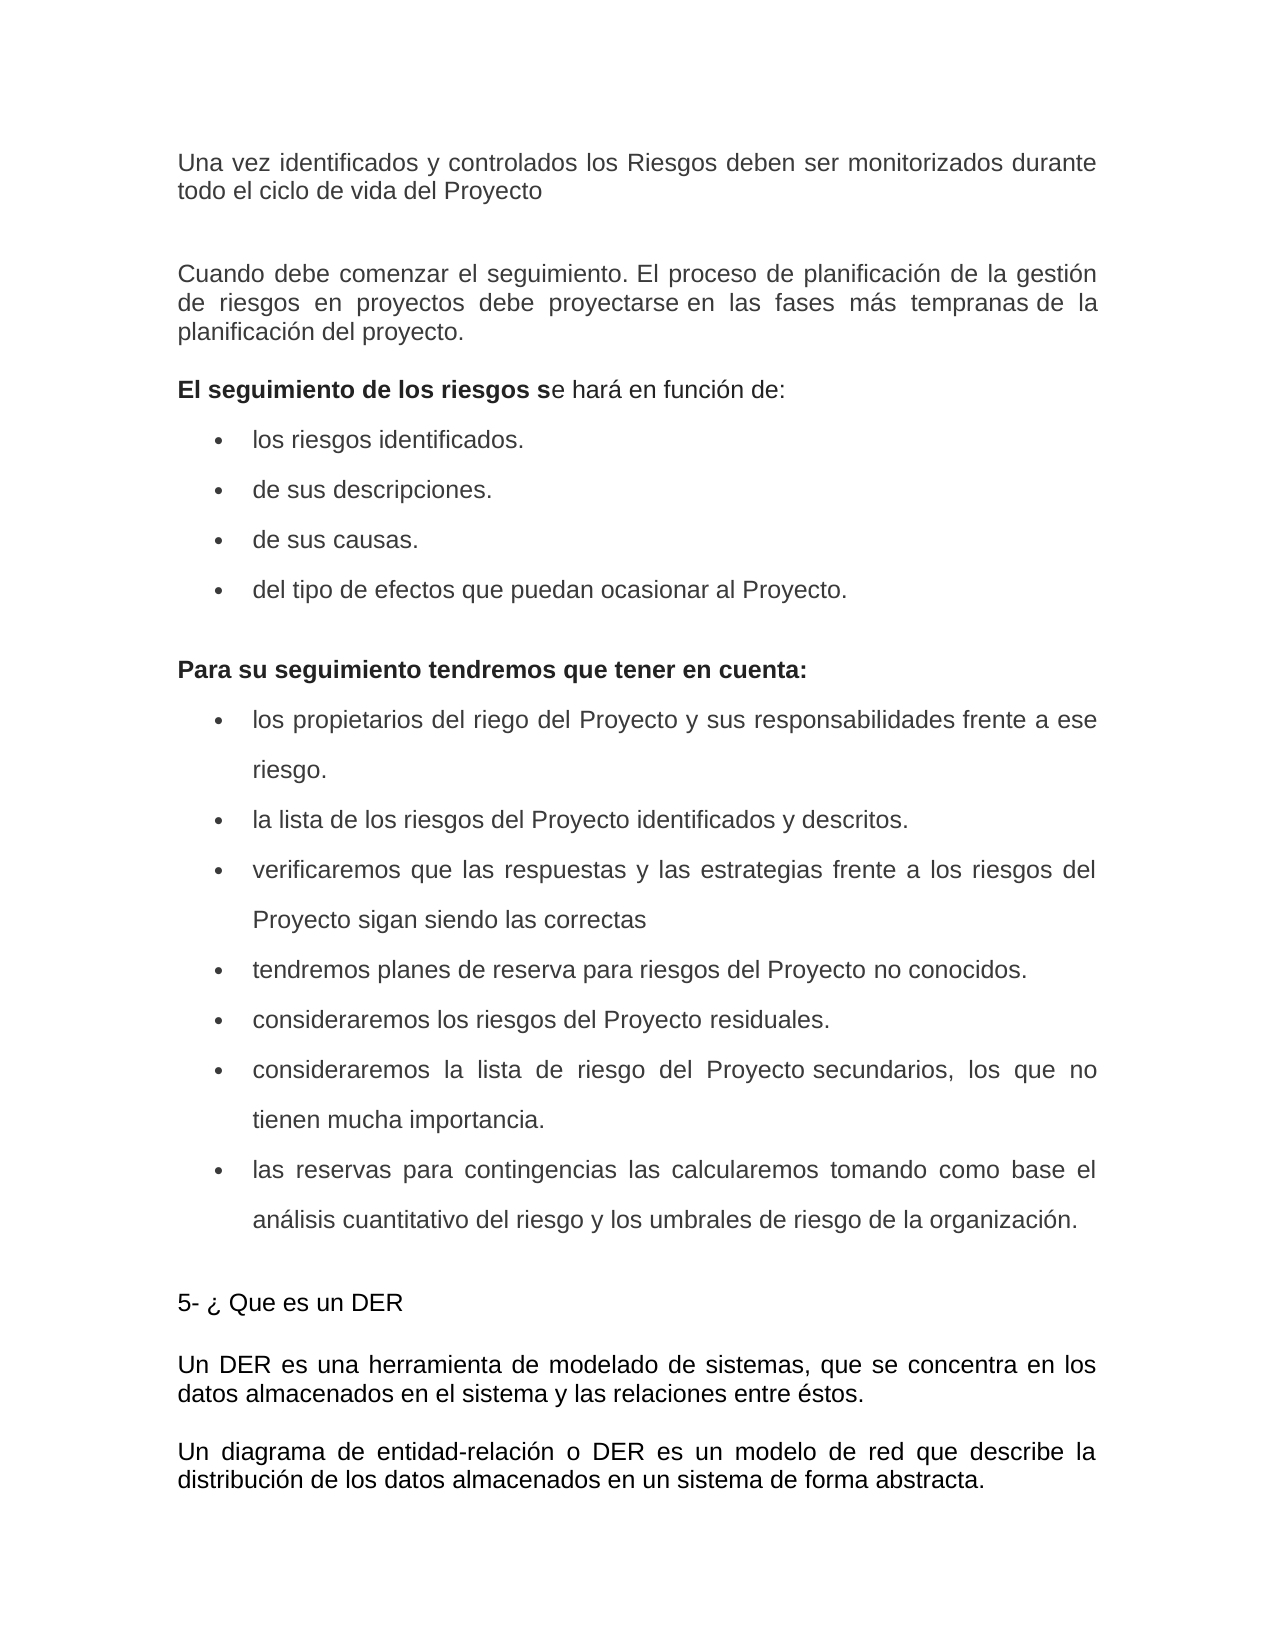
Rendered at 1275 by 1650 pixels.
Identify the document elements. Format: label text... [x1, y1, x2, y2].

list las reservas para contingencias las calcularemos tomando como base el análisis cuantitativo del riesgo y los umbrales de riesgo de la organización. [215, 1134, 1098, 1234]
list consideraremos la lista de riesgo del Proyecto secundarios, los que no tienen mucha importancia. [215, 1034, 1098, 1134]
text Una vez identificados y controlados los Riesgos deben ser monitorizados durante todo el ciclo de vida del Proyecto [177, 148, 1098, 205]
text 5- ¿ Que es un DER [177, 1288, 1098, 1317]
list verificaremos que las respuestas y las estrategias frente a los riesgos del Proyecto sigan siendo las correctas [215, 834, 1098, 934]
list los riesgos identificados. [215, 404, 1098, 454]
list del tipo de efectos que puedan ocasionar al Proyecto. [215, 554, 1098, 604]
text Un DER es una herramienta de modelado de sistemas, que se concentra en los datos almacenados en el sistema y las relaciones entre éstos. [177, 1350, 1098, 1407]
text Cuando debe comenzar el seguimiento. El proceso de planificación de la gestión de riesgos en proyectos debe proyectarse en las fases más tempranas de la planificación del proyecto. [177, 259, 1098, 345]
list la lista de los riesgos del Proyecto identificados y descritos. [215, 784, 1098, 834]
text Un diagrama de entidad-relación o DER es un modelo de red que describe la distribución de los datos almacenados en un sistema de forma abstracta. [177, 1437, 1098, 1494]
list de sus descripciones. [215, 454, 1098, 504]
list de sus causas. [215, 504, 1098, 554]
list los propietarios del riego del Proyecto y sus responsabilidades frente a ese riesgo. [215, 684, 1098, 784]
subtitle El seguimiento de los riesgos se hará en función de: [177, 374, 1098, 404]
list consideraremos los riesgos del Proyecto residuales. [215, 984, 1098, 1034]
list tendremos planes de reserva para riesgos del Proyecto no conocidos. [215, 934, 1098, 984]
subtitle Para su seguimiento tendremos que tener en cuenta: [177, 654, 1098, 684]
